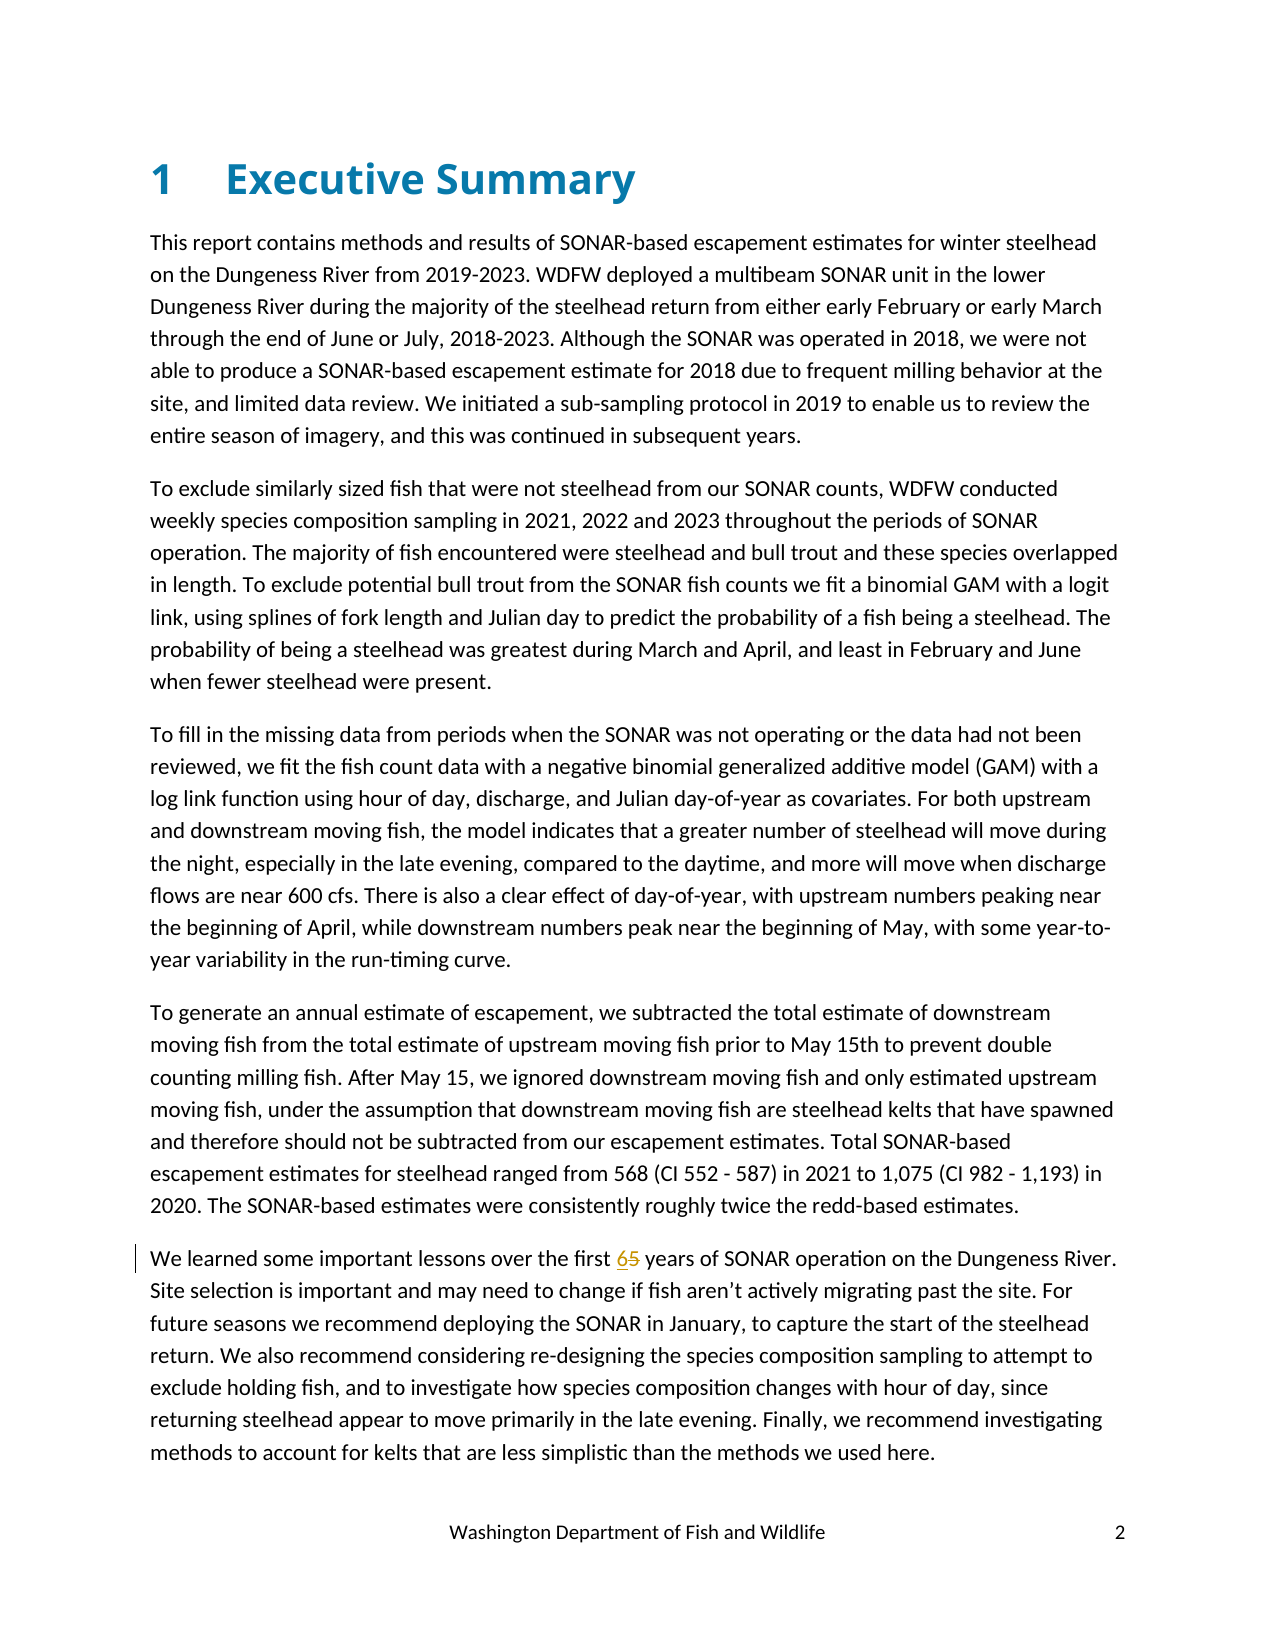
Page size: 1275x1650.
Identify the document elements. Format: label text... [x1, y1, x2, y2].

text This report contains methods and results of SONAR-based escapement estimates for winter steelhead on the Dungeness River from 2019-2023. WDFW deployed a multibeam SONAR unit in the lower Dungeness River during the majority of the steelhead return from either early February or early March through the end of June or July, 2018-2023. Although the SONAR was operated in 2018, we were not able to produce a SONAR-based escapement estimate for 2018 due to frequent milling behavior at the site, and limited data review. We initiated a sub-sampling protocol in 2019 to enable us to review the entire season of imagery, and this was continued in subsequent years. [150, 228, 1125, 449]
text To generate an annual estimate of escapement, we subtracted the total estimate of downstream moving fish from the total estimate of upstream moving fish prior to May 15th to prevent double counting milling fish. After May 15, we ignored downstream moving fish and only estimated upstream moving fish, under the assumption that downstream moving fish are steelhead kelts that have spawned and therefore should not be subtracted from our escapement estimates. Total SONAR-based escapement estimates for steelhead ranged from 568 (CI 552 - 587) in 2021 to 1,075 (CI 982 - 1,193) in 2020. The SONAR-based estimates were consistently roughly twice the redd-based estimates. [150, 998, 1125, 1219]
text To exclude similarly sized fish that were not steelhead from our SONAR counts, WDFW conducted weekly species composition sampling in 2021, 2022 and 2023 throughout the periods of SONAR operation. The majority of fish encountered were steelhead and bull trout and these species overlapped in length. To exclude potential bull trout from the SONAR fish counts we fit a binomial GAM with a logit link, using splines of fork length and Julian day to predict the probability of a fish being a steelhead. The probability of being a steelhead was greatest during March and April, and least in February and June when fewer steelhead were present. [150, 474, 1125, 695]
text We learned some important lessons over the first years of SONAR operation on the Dungeness River. Site selection is important and may need to change if fish aren’t actively migrating past the site. For future seasons we recommend deploying the SONAR in January, to capture the start of the steelhead return. We also recommend considering re-designing the species composition sampling to attempt to exclude holding fish, and to investigate how species composition changes with hour of day, since returning steelhead appear to move primarily in the late evening. Finally, we recommend investigating methods to account for kelts that are less simplistic than the methods we used here. [150, 1244, 1125, 1466]
text To fill in the missing data from periods when the SONAR was not operating or the data had not been reviewed, we fit the fish count data with a negative binomial generalized additive model (GAM) with a log link function using hour of day, discharge, and Julian day-of-year as covariates. For both upstream and downstream moving fish, the model indicates that a greater number of steelhead will move during the night, especially in the late evening, compared to the daytime, and more will move when discharge flows are near 600 cfs. There is also a clear effect of day-of-year, with upstream numbers peaking near the beginning of April, while downstream numbers peak near the beginning of May, with some year-to-year variability in the run-timing curve. [150, 720, 1125, 973]
subtitle 1 Executive Summary [150, 150, 1125, 207]
